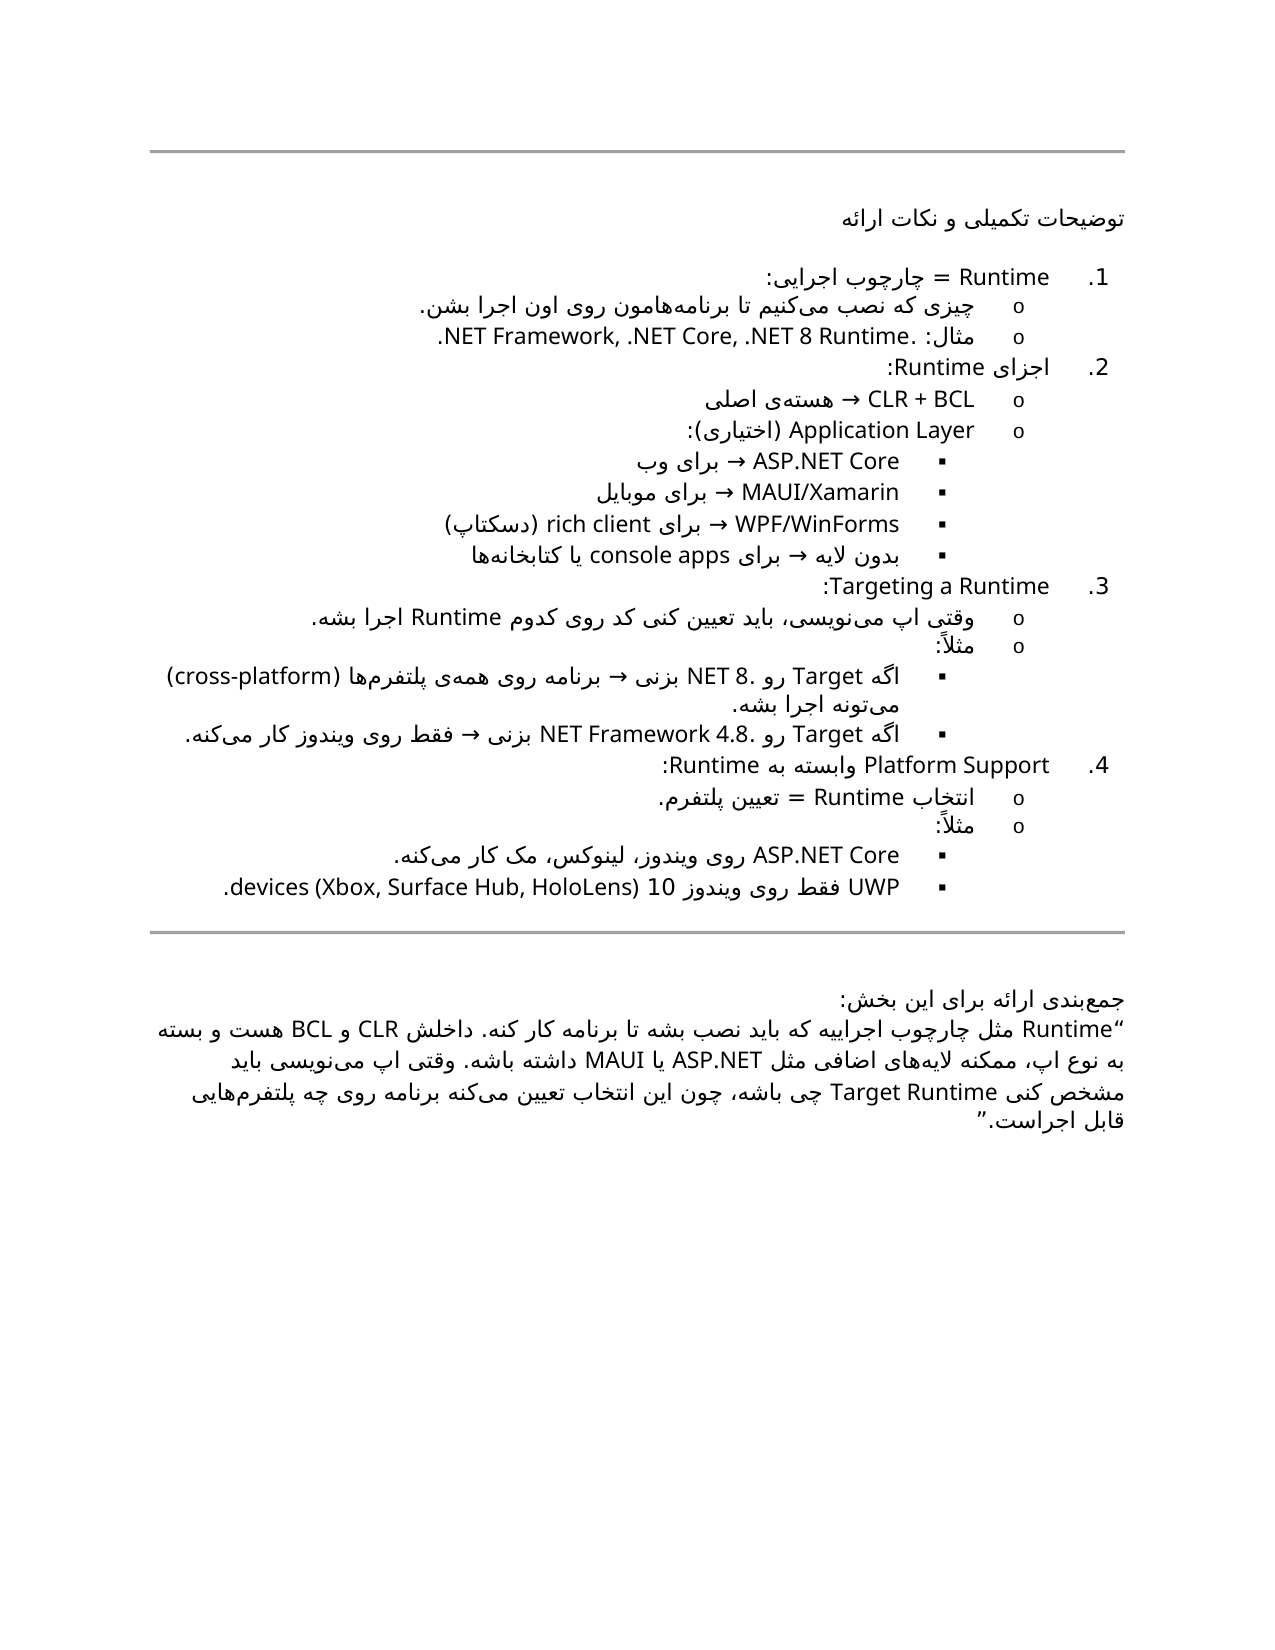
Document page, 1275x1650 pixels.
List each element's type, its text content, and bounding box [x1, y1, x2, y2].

list ASP.NET Core → برای وب [150, 445, 937, 476]
list بدون لایه → برای console apps یا کتابخانه‌ها [150, 539, 937, 570]
list Runtime = چارچوب اجرایی: [150, 261, 1087, 293]
list WPF/WinForms → برای rich client (دسکتاپ) [150, 508, 937, 539]
list وقتی اپ می‌نویسی، باید تعیین کنی کد روی کدوم Runtime اجرا بشه. [150, 601, 1012, 633]
list اگه Target رو .NET 8 بزنی → برنامه روی همه‌ی پلتفرم‌ها (cross-platform) می‌تونه اجرا بشه. [150, 660, 937, 718]
list انتخاب Runtime = تعیین پلتفرم. [150, 781, 1012, 812]
list مثلاً: [150, 812, 1012, 839]
list Targeting a Runtime: [150, 570, 1087, 601]
list UWP فقط روی ویندوز 10 devices (Xbox, Surface Hub, HoloLens). [150, 871, 937, 902]
list اجزای Runtime: [150, 351, 1087, 383]
list MAUI/Xamarin → برای موبایل [150, 476, 937, 508]
text جمع‌بندی ارائه برای این بخش: “Runtime مثل چارچوب اجراییه که باید نصب بشه تا برنامه کار کنه. داخلش CLR و BCL هست و بسته به نوع اپ، ممکنه لایه‌های اضافی مثل ASP.NET یا MAUI داشته باشه. وقتی اپ می‌نویسی باید مشخص کنی Target Runtime چی باشه، چون این انتخاب تعیین می‌کنه برنامه روی چه پلتفرم‌هایی قابل اجراست.” [150, 986, 1125, 1133]
list اگه Target رو .NET Framework 4.8 بزنی → فقط روی ویندوز کار می‌کنه. [150, 718, 937, 749]
list مثال: .NET Framework, .NET Core, .NET 8 Runtime. [150, 320, 1012, 351]
list ASP.NET Core روی ویندوز، لینوکس، مک کار می‌کنه. [150, 839, 937, 871]
list Platform Support وابسته به Runtime: [150, 749, 1087, 781]
list Application Layer (اختیاری): [150, 414, 1012, 445]
text توضیحات تکمیلی و نکات ارائه [150, 206, 1125, 232]
list CLR + BCL → هسته‌ی اصلی [150, 383, 1012, 414]
list چیزی که نصب می‌کنیم تا برنامه‌هامون روی اون اجرا بشن. [150, 293, 1012, 320]
list مثلاً: [150, 633, 1012, 660]
